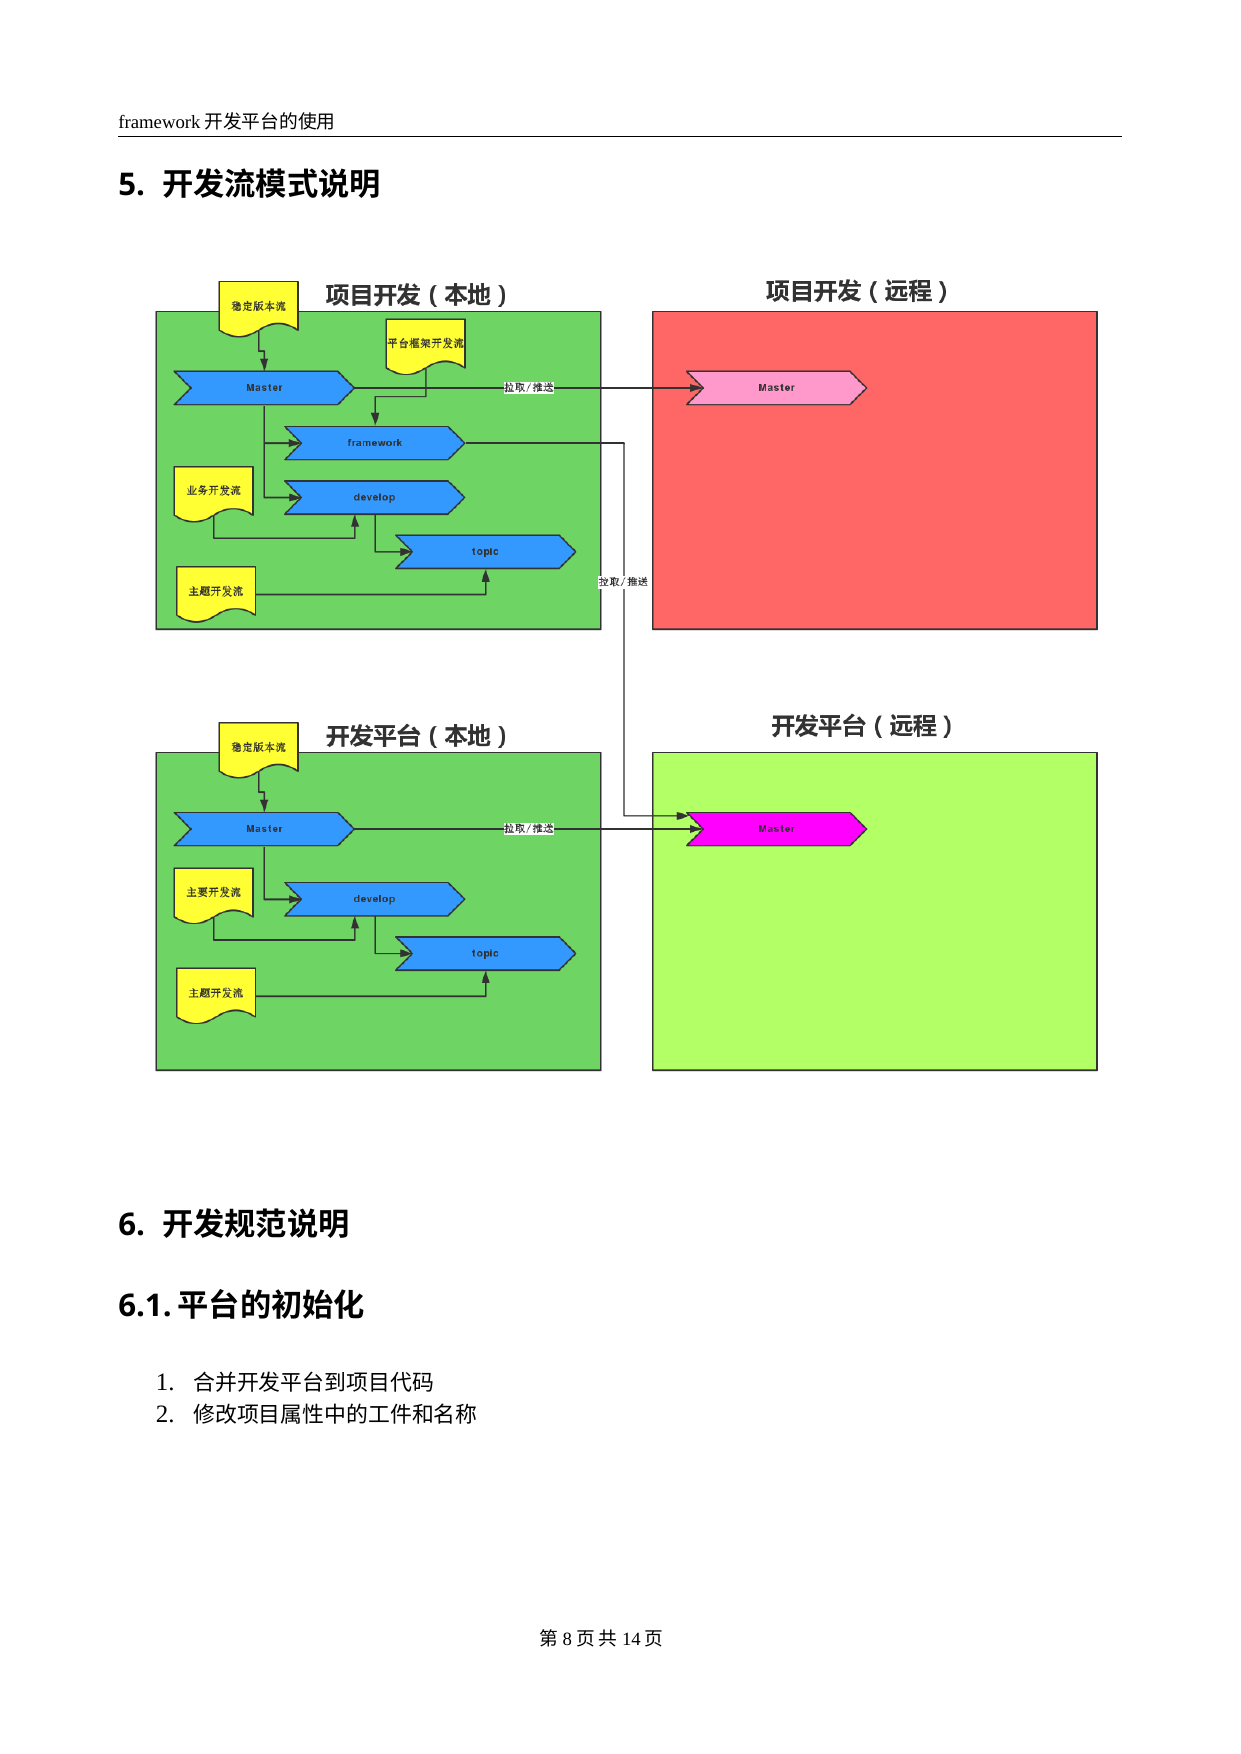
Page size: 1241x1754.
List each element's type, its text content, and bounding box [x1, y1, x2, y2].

list 修改项目属性中的工件和名称 [156, 1397, 1122, 1429]
list 合并开发平台到项目代码 [156, 1364, 1122, 1397]
subtitle 平台的初始化 [118, 1270, 1122, 1335]
subtitle 开发规范说明 [118, 1189, 1122, 1254]
subtitle 开发流模式说明 [118, 149, 1122, 214]
picture [118, 230, 1122, 1094]
